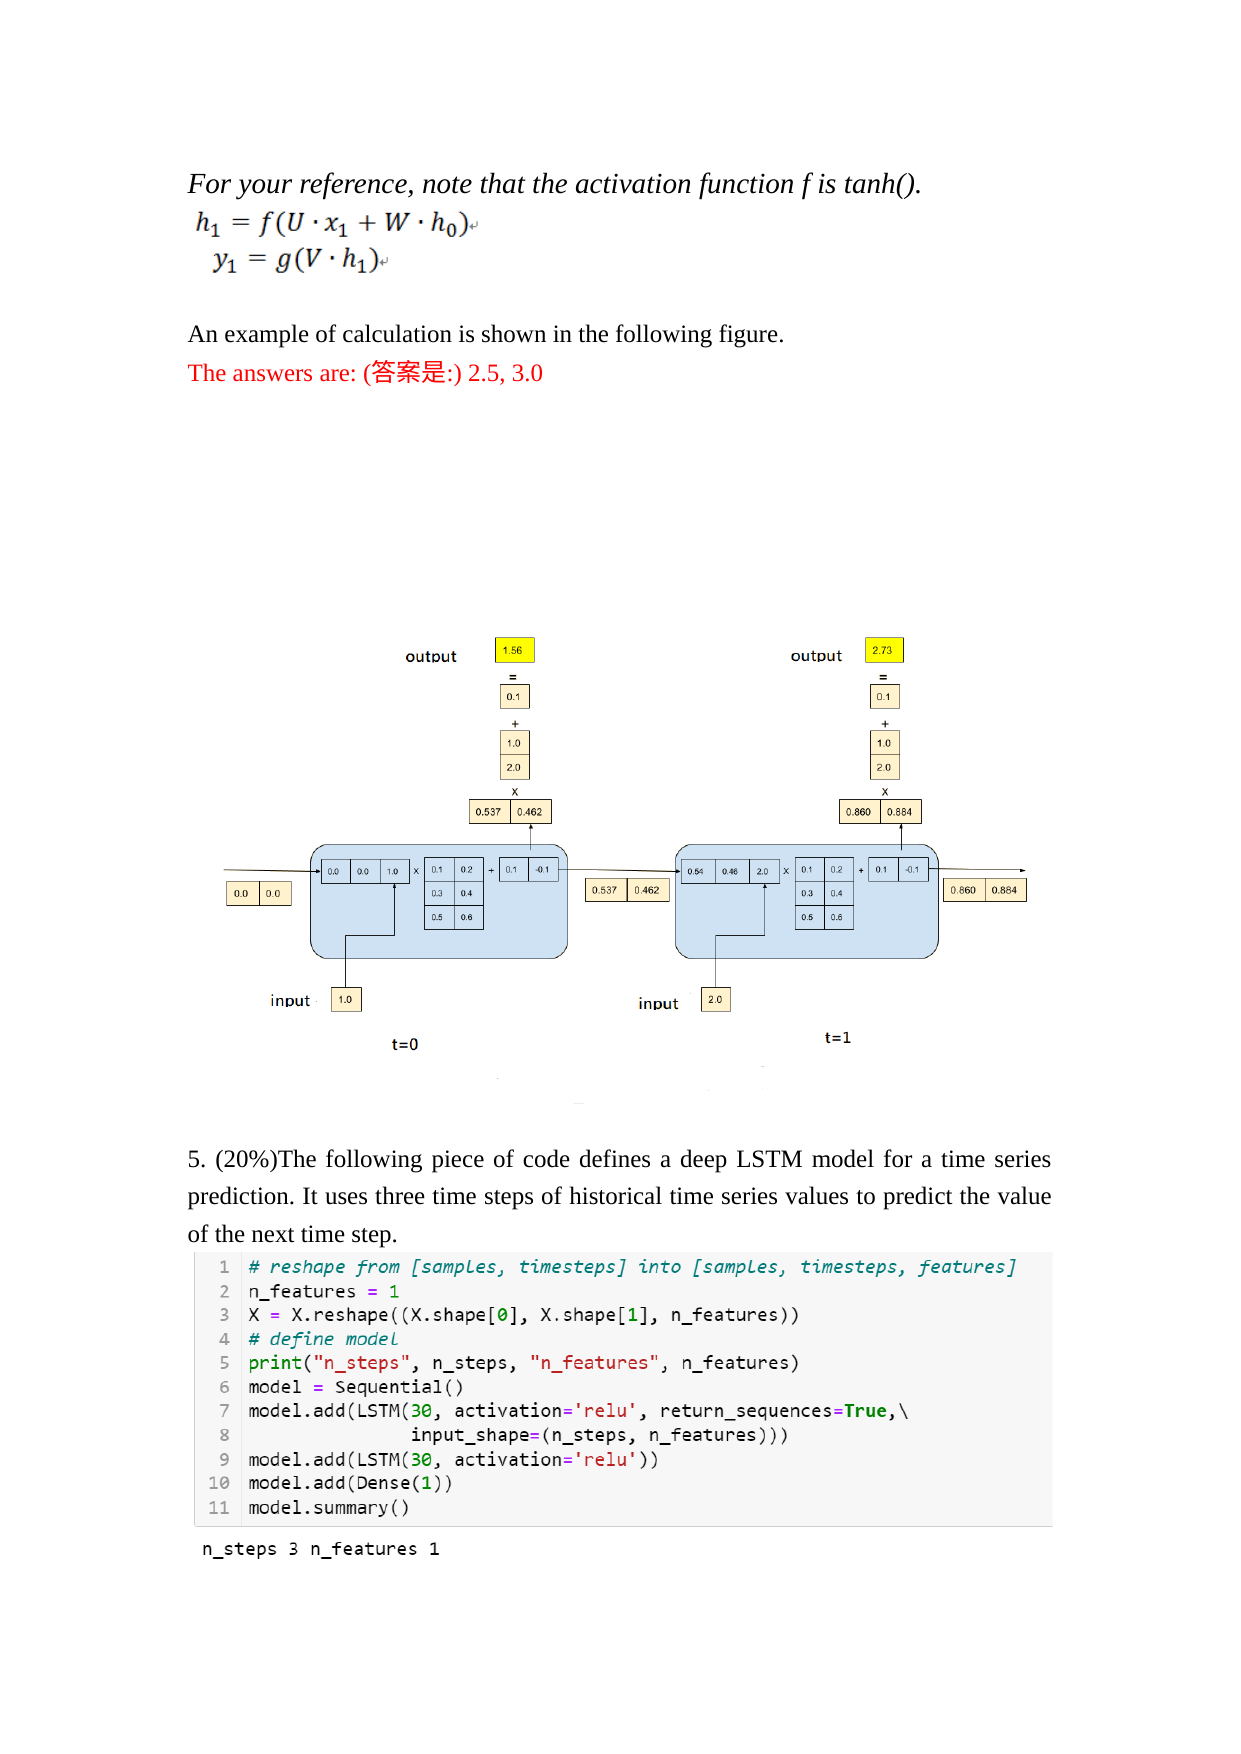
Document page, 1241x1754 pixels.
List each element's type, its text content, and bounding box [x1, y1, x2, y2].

picture [187, 577, 1053, 1119]
text The answers are: (答案是:) 2.5, 3.0 [187, 352, 1053, 389]
picture [187, 1252, 1053, 1561]
text For your reference, note that the activation function f is tanh(). [187, 164, 1053, 202]
text An example of calculation is shown in the following figure. [187, 314, 1053, 352]
picture [187, 202, 498, 298]
text 5. (20%)The following piece of code defines a deep LSTM model for a time series prediction. It uses three time steps of historical time series values to predict the value of the next time step. [187, 1139, 1053, 1252]
